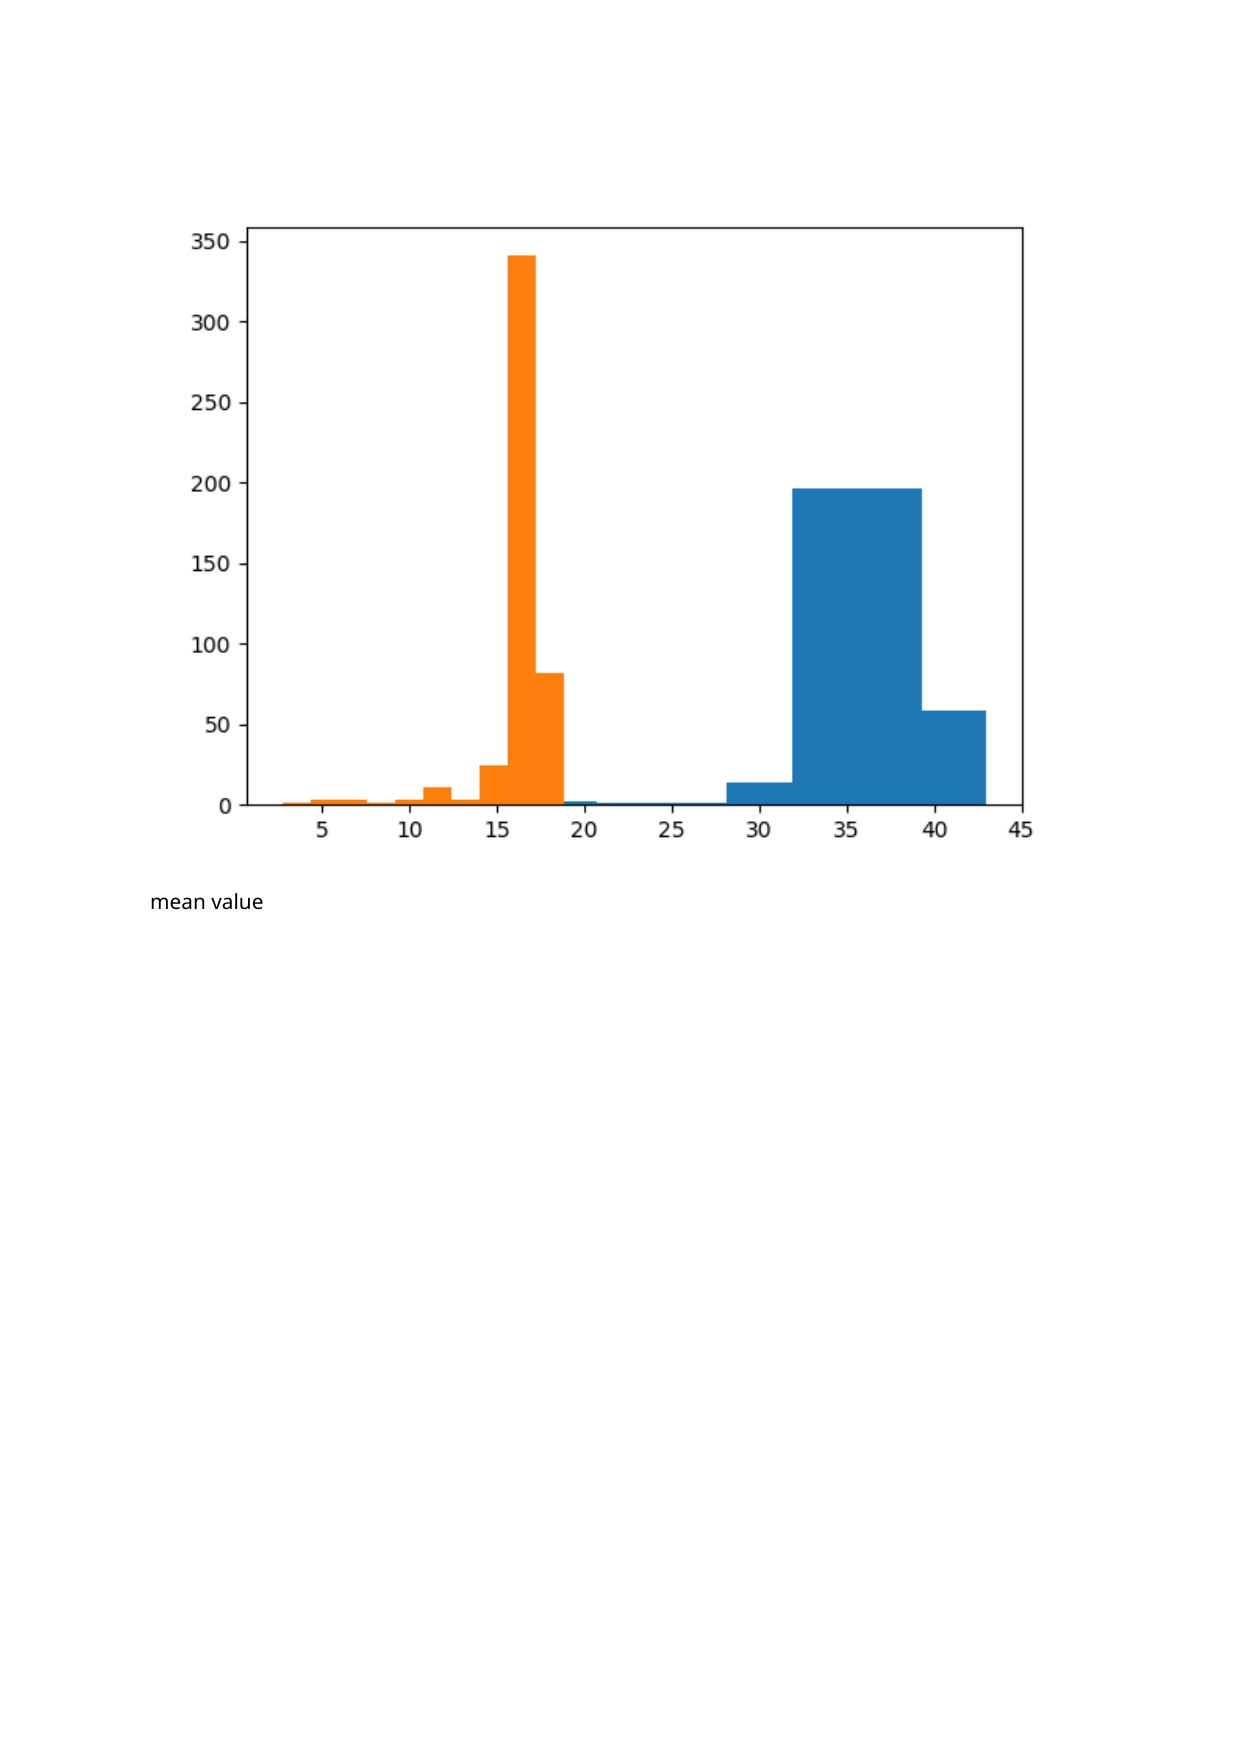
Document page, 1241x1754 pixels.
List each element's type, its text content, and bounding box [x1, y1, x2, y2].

picture [150, 179, 1077, 886]
